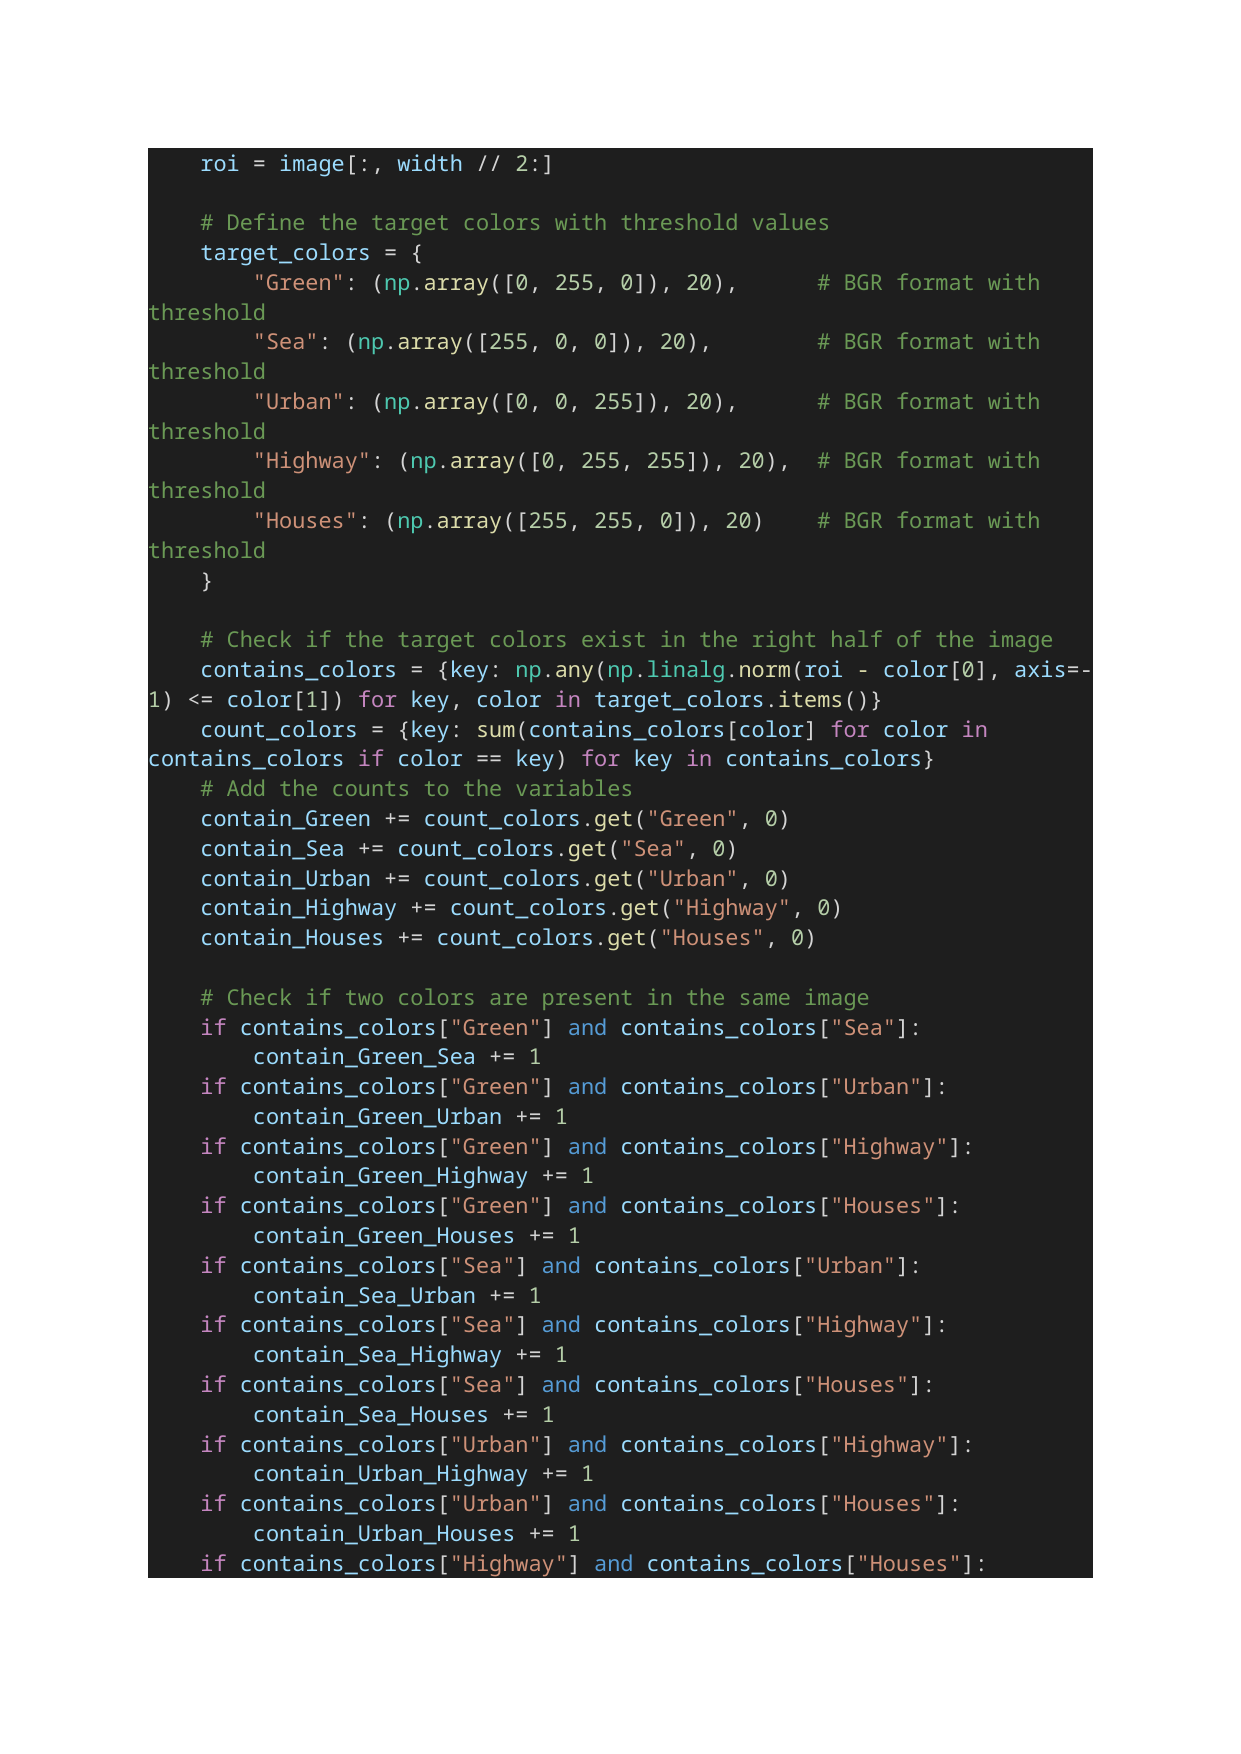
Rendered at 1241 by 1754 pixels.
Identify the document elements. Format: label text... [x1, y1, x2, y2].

text if contains_colors["Urban"] and contains_colors["Houses"]: [148, 1488, 1093, 1518]
text contain_Urban_Houses += 1 [148, 1518, 1093, 1548]
text if contains_colors["Urban"] and contains_colors["Highway"]: [148, 1429, 1093, 1458]
text if contains_colors["Green"] and contains_colors["Highway"]: [148, 1131, 1093, 1161]
text # Add the counts to the variables [148, 773, 1093, 803]
text contain_Sea += count_colors.get("Sea", 0) [148, 833, 1093, 863]
text contain_Sea_Urban += 1 [148, 1280, 1093, 1309]
text if contains_colors["Green"] and contains_colors["Houses"]: [148, 1190, 1093, 1220]
text contain_Sea_Houses += 1 [148, 1399, 1093, 1429]
text # Check if two colors are present in the same image [148, 982, 1093, 1012]
text contain_Green += count_colors.get("Green", 0) [148, 803, 1093, 833]
text roi = image[:, width // 2:] [148, 148, 1093, 177]
text if contains_colors["Sea"] and contains_colors["Houses"]: [148, 1369, 1093, 1399]
text "Highway": (np.array([0, 255, 255]), 20), # BGR format with threshold [148, 446, 1093, 505]
text "Green": (np.array([0, 255, 0]), 20), # BGR format with threshold [148, 267, 1093, 326]
text if contains_colors["Green"] and contains_colors["Sea"]: [148, 1012, 1093, 1041]
text "Sea": (np.array([255, 0, 0]), 20), # BGR format with threshold [148, 326, 1093, 386]
text if contains_colors["Highway"] and contains_colors["Houses"]: [148, 1548, 1093, 1578]
text count_colors = {key: sum(contains_colors[color] for color in contains_colors if color == key) for key in contains_colors} [148, 714, 1093, 773]
text if contains_colors["Sea"] and contains_colors["Urban"]: [148, 1250, 1093, 1280]
text if contains_colors["Sea"] and contains_colors["Highway"]: [148, 1309, 1093, 1339]
text contain_Urban_Highway += 1 [148, 1458, 1093, 1488]
text contain_Green_Highway += 1 [148, 1161, 1093, 1190]
text "Urban": (np.array([0, 0, 255]), 20), # BGR format with threshold [148, 386, 1093, 446]
text if contains_colors["Green"] and contains_colors["Urban"]: [148, 1071, 1093, 1101]
text } [148, 565, 1093, 594]
text contain_Highway += count_colors.get("Highway", 0) [148, 892, 1093, 922]
text contain_Green_Sea += 1 [148, 1041, 1093, 1071]
text target_colors = { [148, 237, 1093, 267]
text # Check if the target colors exist in the right half of the image [148, 624, 1093, 654]
text contain_Sea_Highway += 1 [148, 1339, 1093, 1369]
text contain_Green_Houses += 1 [148, 1220, 1093, 1250]
text contain_Houses += count_colors.get("Houses", 0) [148, 922, 1093, 952]
text contains_colors = {key: np.any(np.linalg.norm(roi - color[0], axis=-1) <= color[1]) for key, color in target_colors.items()} [148, 654, 1093, 714]
text # Define the target colors with threshold values [148, 207, 1093, 237]
text contain_Green_Urban += 1 [148, 1101, 1093, 1131]
text "Houses": (np.array([255, 255, 0]), 20) # BGR format with threshold [148, 505, 1093, 565]
text contain_Urban += count_colors.get("Urban", 0) [148, 863, 1093, 892]
